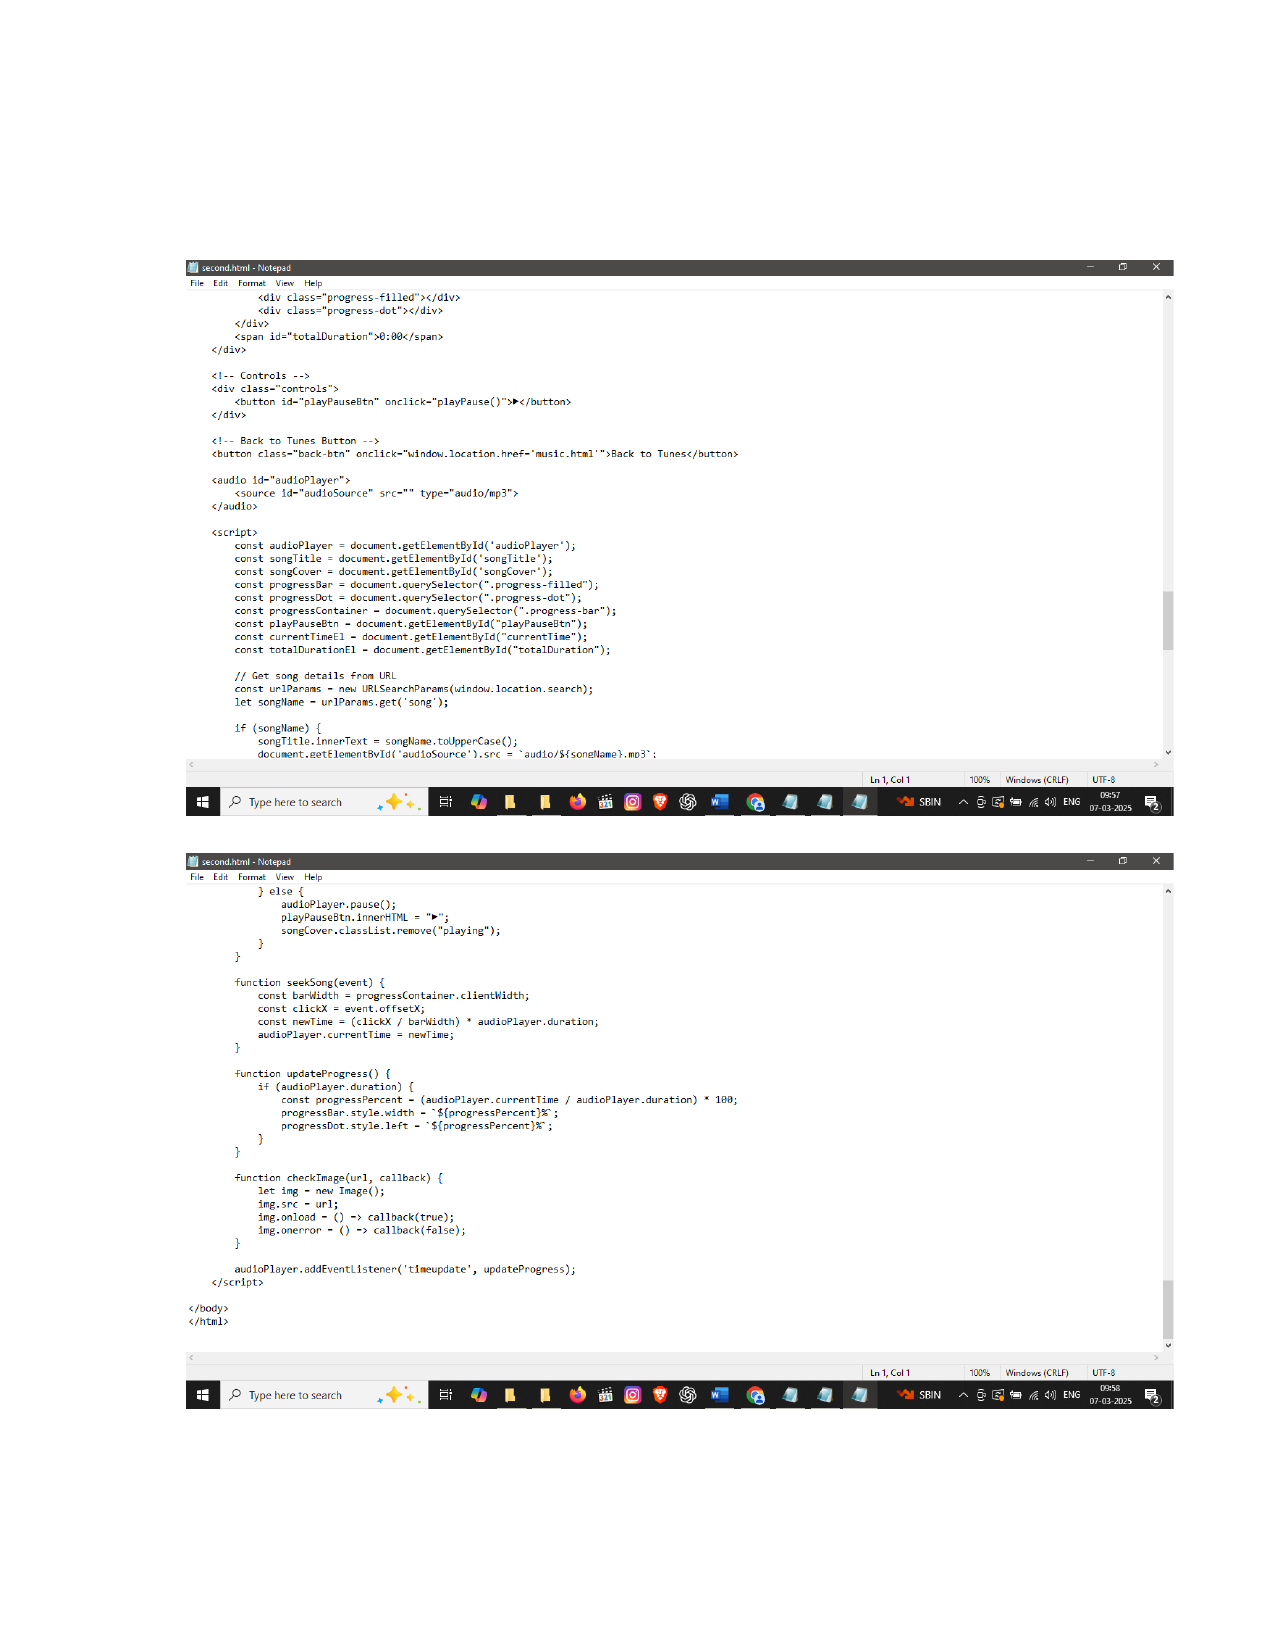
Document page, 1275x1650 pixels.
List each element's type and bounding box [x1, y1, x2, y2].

picture [186, 853, 1174, 1409]
picture [186, 260, 1174, 816]
